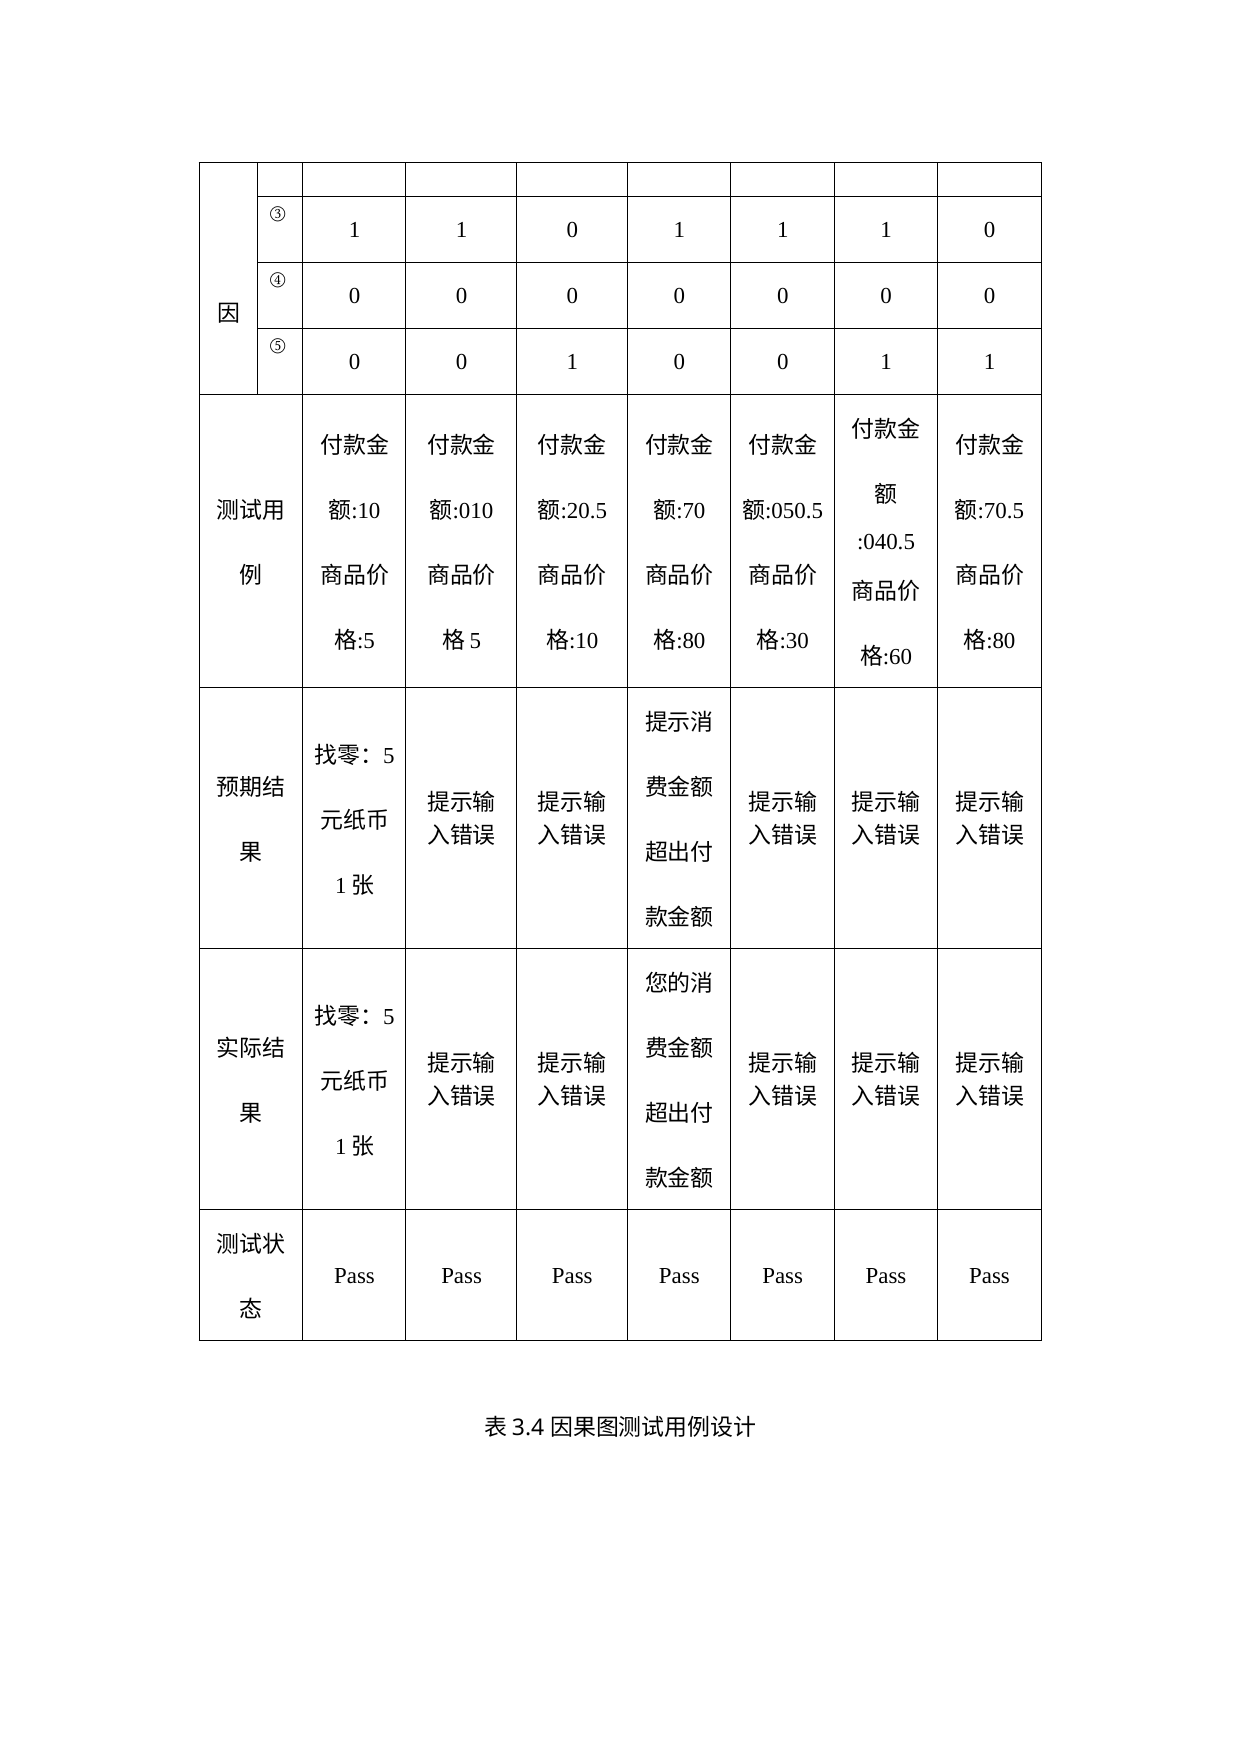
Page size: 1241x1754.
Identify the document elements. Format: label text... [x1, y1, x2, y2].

table_cell Pass [517, 1210, 627, 1340]
table_cell 提示输入错误 [406, 688, 516, 948]
table_cell 实际结果 [200, 949, 302, 1209]
table_cell 付款金额:050.5 商品价格:30 [731, 395, 834, 687]
table_cell 付款金额:010 商品价格5 [406, 395, 516, 687]
table_cell Pass [835, 1210, 937, 1340]
table_cell 提示输入错误 [731, 949, 834, 1209]
table_cell 提示输入错误 [835, 949, 937, 1209]
table_cell 0 [406, 163, 516, 196]
table_cell 0 [731, 329, 834, 394]
table_cell 1 [938, 163, 1041, 196]
table_cell 预期结果 [200, 688, 302, 948]
table_cell 0 [517, 197, 627, 262]
table_cell 1 [835, 329, 937, 394]
table_cell 0 [731, 263, 834, 328]
table_cell Pass [938, 1210, 1041, 1340]
table_cell [258, 197, 302, 262]
table_cell 提示输入错误 [938, 688, 1041, 948]
table_cell 找零：5元纸币1张 [303, 949, 405, 1209]
table_cell 付款金额:10 商品价格:5 [303, 395, 405, 687]
table_cell 提示消费金额超出付款金额 [628, 688, 730, 948]
table_cell 付款金额:70.5 商品价格:80 [938, 395, 1041, 687]
table_cell 测试用例 [200, 395, 302, 687]
table_cell 0 [938, 197, 1041, 262]
table_cell 0 [406, 329, 516, 394]
table_cell 找零：5元纸币1张 [303, 688, 405, 948]
table_cell 1 [731, 197, 834, 262]
table_cell 提示输入错误 [517, 949, 627, 1209]
table_cell 0 [517, 263, 627, 328]
table_cell 提示输入错误 [731, 688, 834, 948]
table_cell 0 [406, 263, 516, 328]
table_cell 付款金额:70 商品价格:80 [628, 395, 730, 687]
table_cell 0 [938, 263, 1041, 328]
table_cell 1 [303, 197, 405, 262]
table_cell [258, 329, 302, 394]
table_cell 1 [835, 163, 937, 196]
table_cell 1 [628, 197, 730, 262]
table_cell 您的消费金额超出付款金额 [628, 949, 730, 1209]
table_cell 0 [628, 263, 730, 328]
table_cell 0 [835, 263, 937, 328]
table_cell 1 [517, 163, 627, 196]
table_cell 付款金额:20.5 商品价格:10 [517, 395, 627, 687]
table_cell 提示输入错误 [835, 688, 937, 948]
table_cell Pass [628, 1210, 730, 1340]
table_cell 1 [406, 197, 516, 262]
table_cell 提示输入错误 [938, 949, 1041, 1209]
table_cell 提示输入错误 [406, 949, 516, 1209]
table_cell Pass [406, 1210, 516, 1340]
table_cell 1 [628, 163, 730, 196]
table_cell [258, 263, 302, 328]
table_cell 0 [303, 329, 405, 394]
text 表3.4 因果图测试用例设计 [187, 1393, 1053, 1458]
table_cell 0 [628, 329, 730, 394]
table_cell 测试状态 [200, 1210, 302, 1340]
table_cell Pass [303, 1210, 405, 1340]
table_cell 1 [517, 329, 627, 394]
table_cell 0 [303, 263, 405, 328]
table_cell 0 [303, 163, 405, 196]
table_cell 1 [731, 163, 834, 196]
table_cell [258, 163, 302, 196]
table_cell 提示输入错误 [517, 688, 627, 948]
table_cell 1 [835, 197, 937, 262]
table_cell Pass [731, 1210, 834, 1340]
table_cell 1 [938, 329, 1041, 394]
table_cell 付款金额:040.5 商品价格:60 [835, 395, 937, 687]
